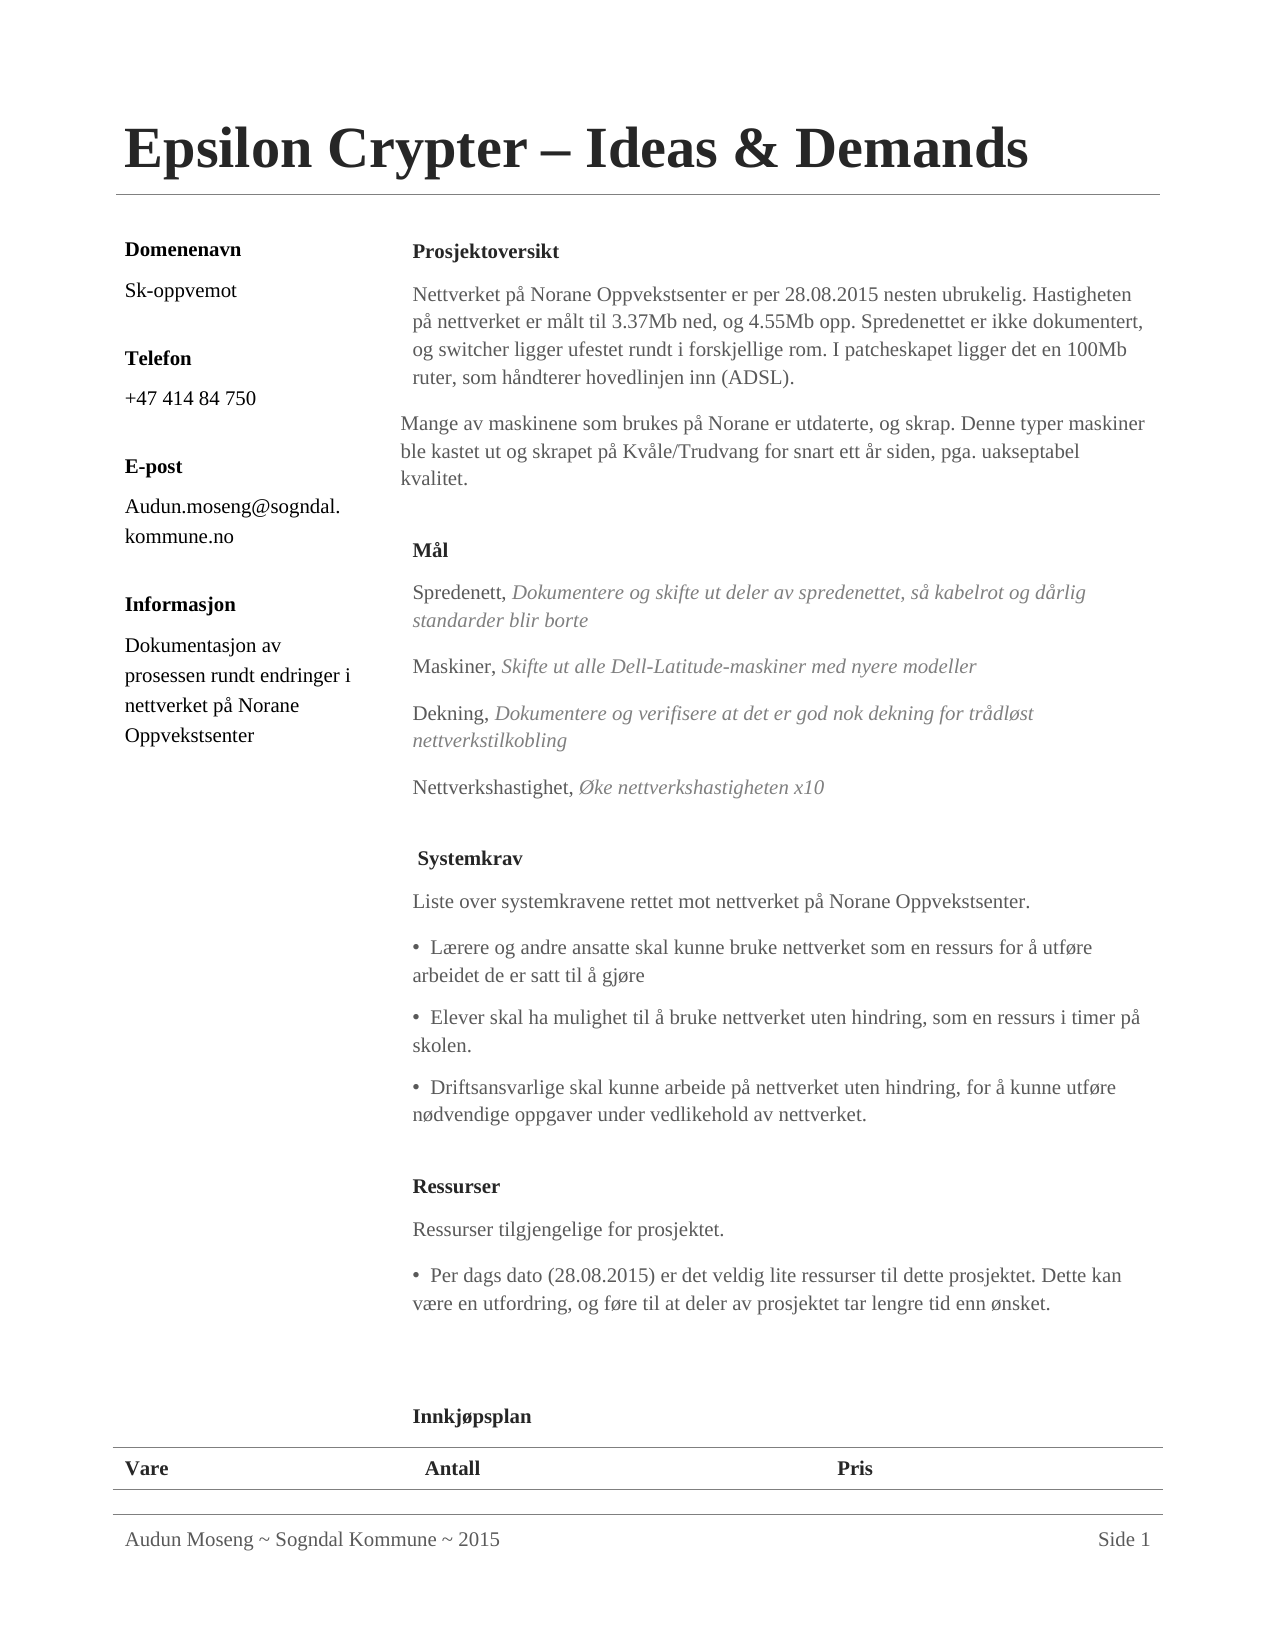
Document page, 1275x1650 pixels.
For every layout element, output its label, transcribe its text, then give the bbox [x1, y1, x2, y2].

subtitle Ressurser [124, 1174, 1151, 1198]
text Liste over systemkravene rettet mot nettverket på Norane Oppvekstsenter. [124, 889, 1151, 913]
text Dekning, Dokumentere og verifisere at det er god nok dekning for trådløst nettverkstilkobling [124, 701, 1151, 752]
subtitle Systemkrav [124, 846, 1151, 870]
list Per dags dato (28.08.2015) er det veldig lite ressurser til dette prosjektet. Dette kan være en utfordring, og føre til at deler av prosjektet tar lengre tid enn ønsket. [124, 1263, 1151, 1314]
text Nettverkshastighet, Øke nettverkshastigheten x10 [124, 774, 1151, 799]
subtitle Mål [124, 537, 1151, 562]
text Mange av maskinene som brukes på Norane er utdaterte, og skrap. Denne typer maskiner ble kastet ut og skrapet på Kvåle/Trudvang for snart ett år siden, pga. uakseptabel kvalitet. [112, 411, 1151, 490]
text Ressurser tilgjengelige for prosjektet. [124, 1216, 1151, 1241]
text Maskiner, Skifte ut alle Dell-Latitude-maskiner med nyere modeller [124, 654, 1151, 678]
list Driftsansvarlige skal kunne arbeide på nettverket uten hindring, for å kunne utføre nødvendige oppgaver under vedlikehold av nettverket. [124, 1075, 1151, 1126]
list Elever skal ha mulighet til å bruke nettverket uten hindring, som en ressurs i timer på skolen. [124, 1005, 1151, 1057]
title Epsilon Crypter – Ideas & Demands [115, 112, 1159, 194]
table_header Antall [413, 1448, 825, 1488]
subtitle Innkjøpsplan [124, 1404, 1151, 1428]
text Spredenett, Dokumentere og skifte ut deler av spredenettet, så kabelrot og dårlig standarder blir borte [124, 580, 1151, 632]
text Nettverket på Norane Oppvekstsenter er per 28.08.2015 nesten ubrukelig. Hastigheten på nettverket er målt til 3.37Mb ned, og 4.55Mb opp. Spredenettet er ikke dokumentert, og switcher ligger ufestet rundt i forskjellige rom. I patcheskapet ligger det en 100Mb ruter, som håndterer hovedlinjen inn (ADSL). [124, 282, 1151, 389]
list Lærere og andre ansatte skal kunne bruke nettverket som en ressurs for å utføre arbeidet de er satt til å gjøre [124, 935, 1151, 987]
table_header Vare [113, 1448, 412, 1488]
table_header Pris [825, 1448, 1162, 1488]
subtitle Prosjektoversikt [124, 239, 1151, 263]
